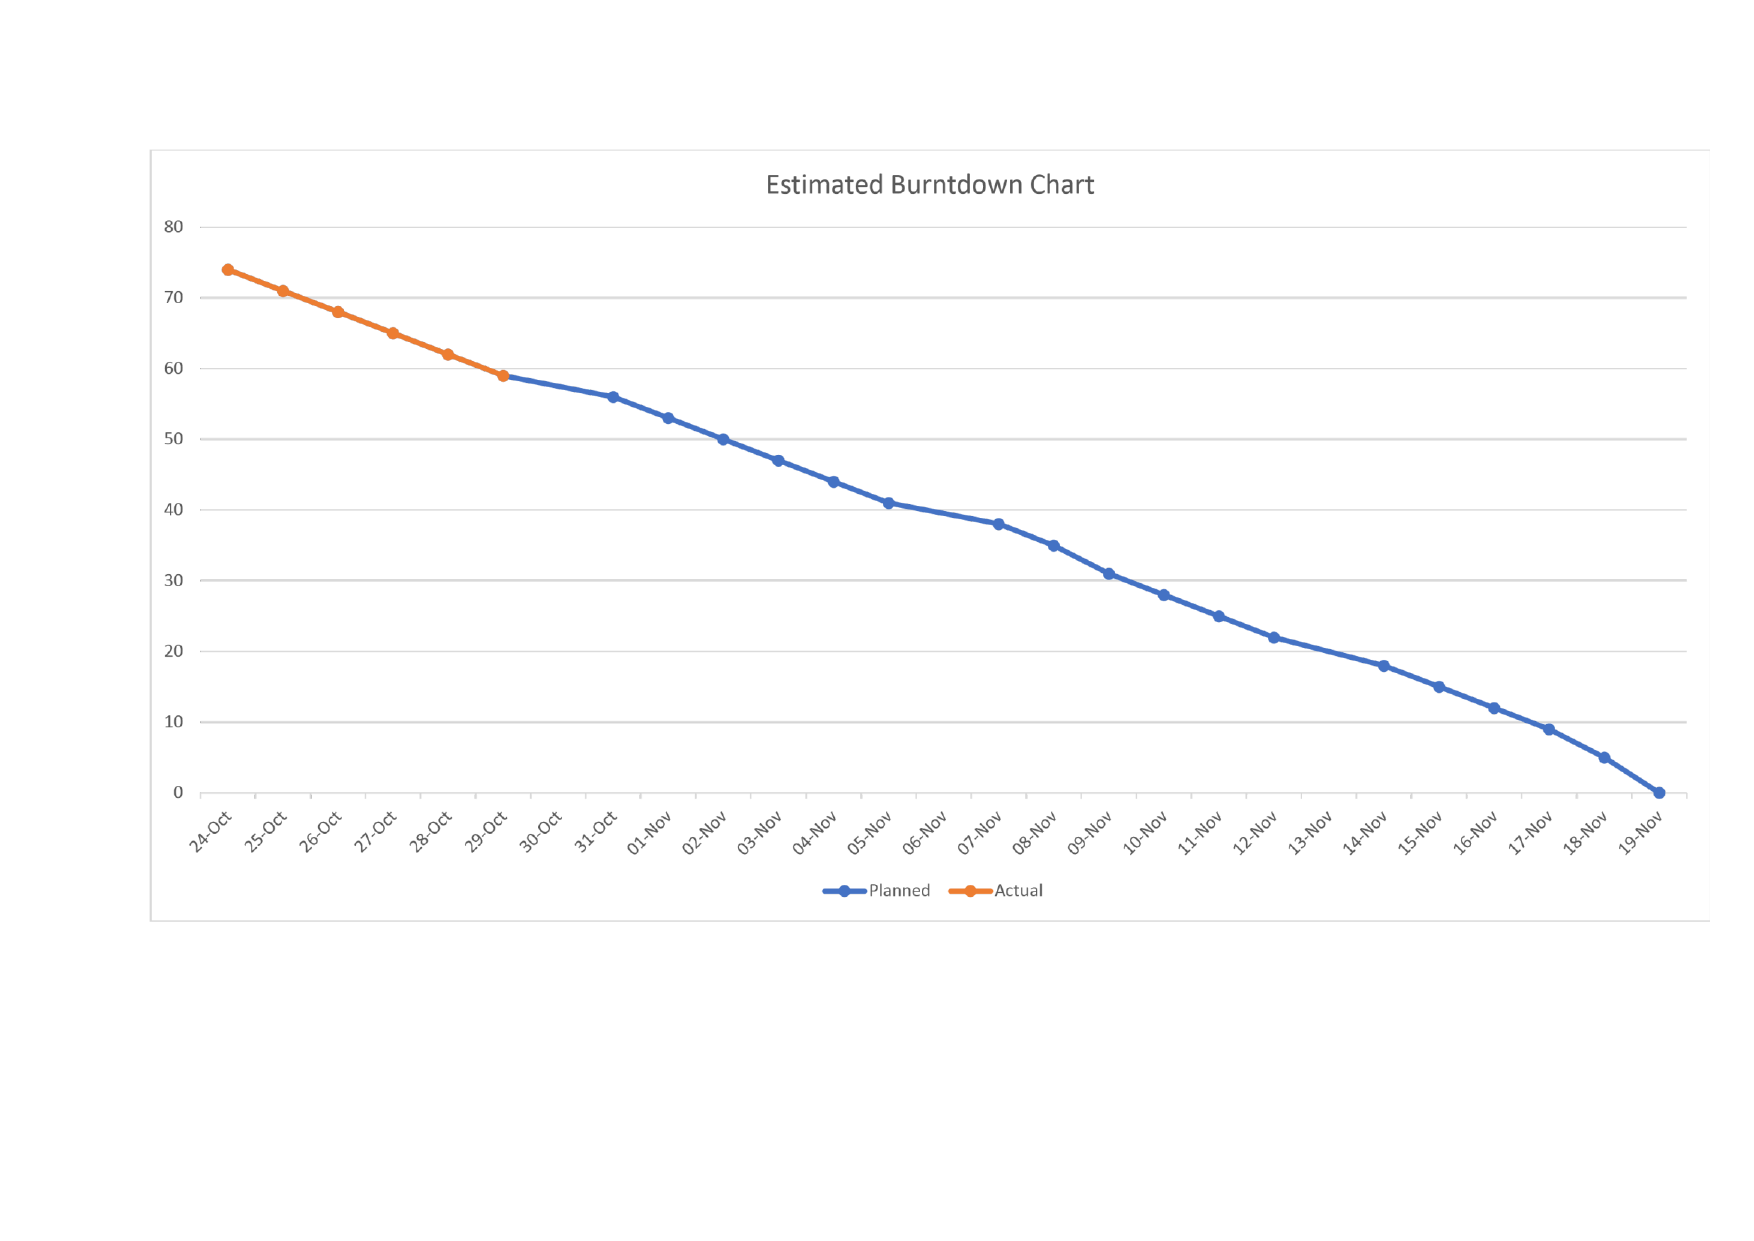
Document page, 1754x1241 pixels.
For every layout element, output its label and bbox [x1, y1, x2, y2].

picture [149, 149, 1710, 922]
